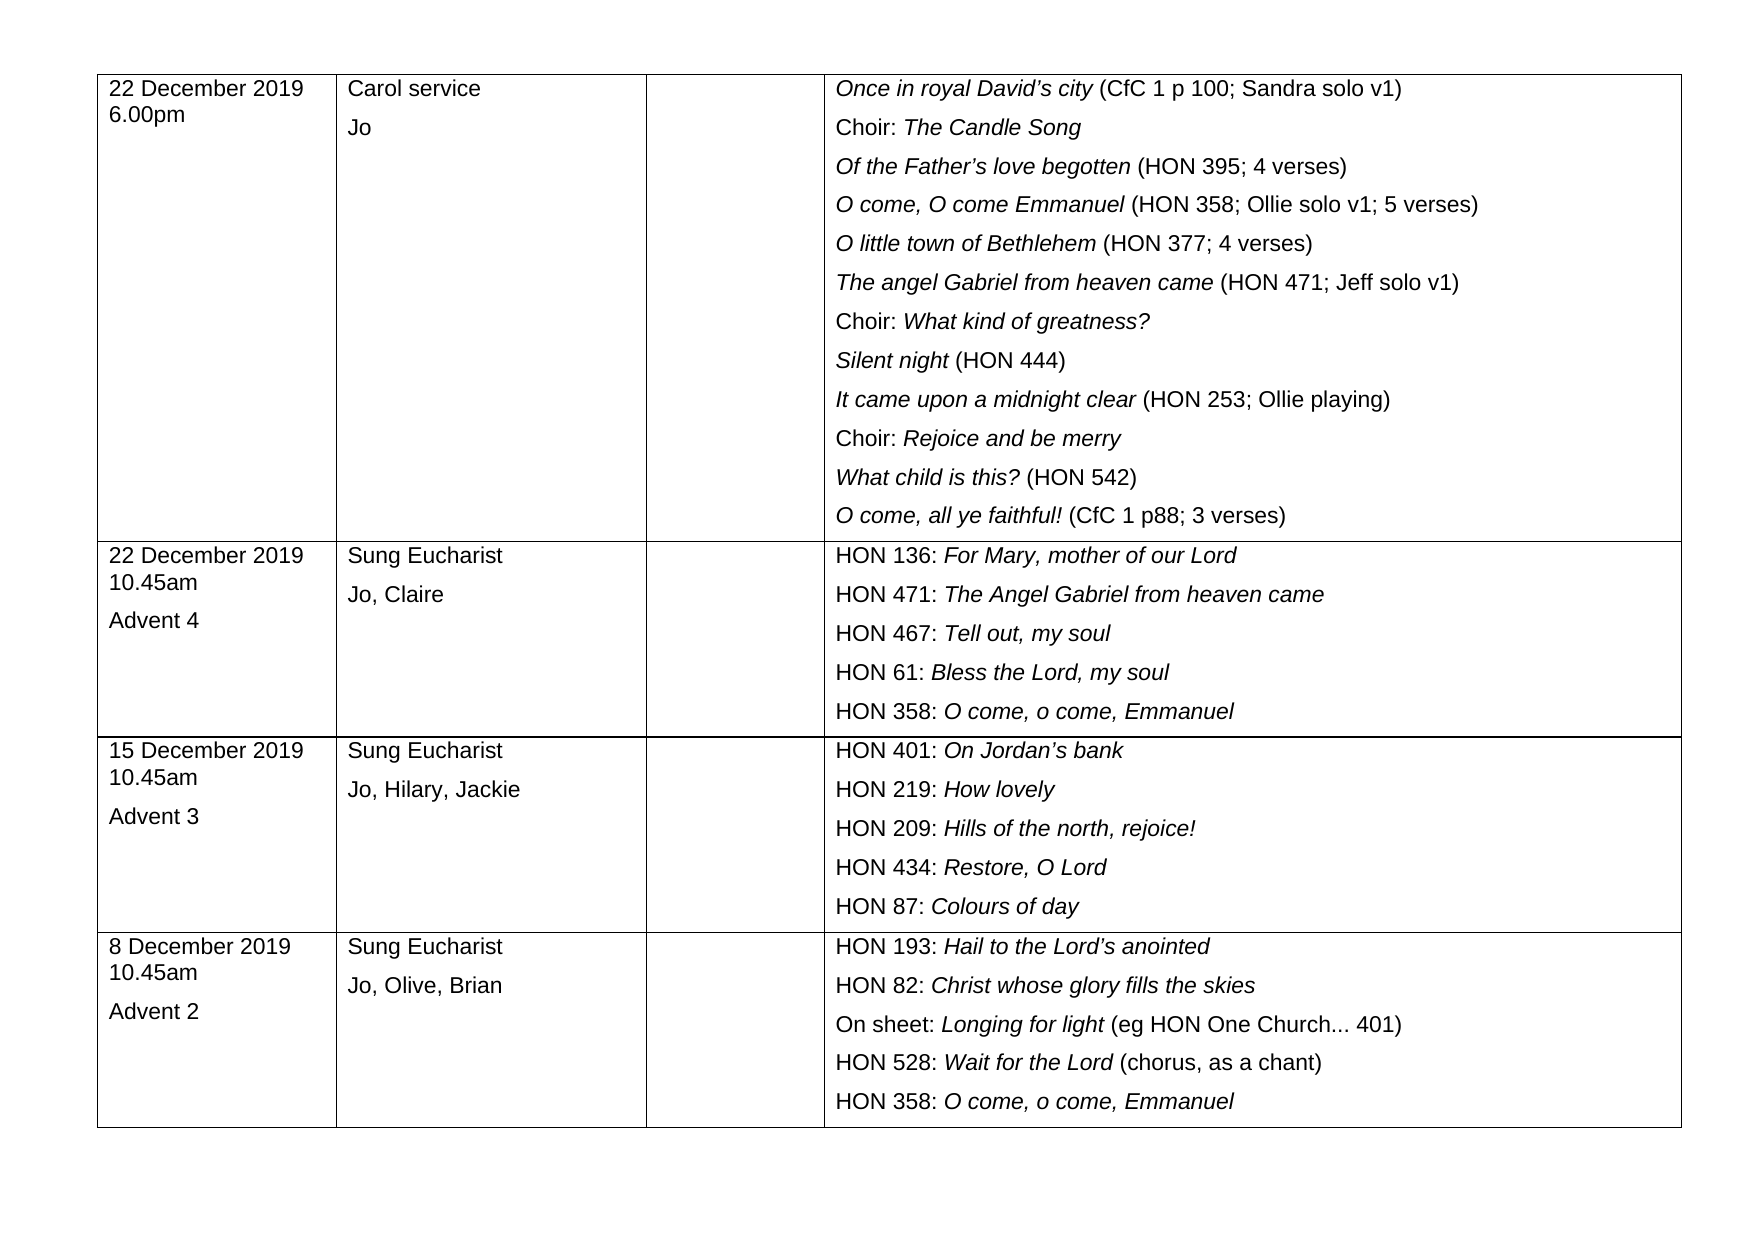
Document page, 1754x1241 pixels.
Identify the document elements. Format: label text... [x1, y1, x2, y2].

table_cell HON 136: For Mary, mother of our Lord HON 471: The Angel Gabriel from heaven came HON 467: Tell out, my soul HON 61: Bless the Lord, my soul HON 358: O come, o come, Emmanuel [825, 542, 1681, 736]
table_cell 22 December 2019 10.45am Advent 4 [98, 542, 336, 736]
table_cell 8 December 2019 10.45am Advent 2 [98, 933, 336, 1127]
table_cell HON 401: On Jordan’s bank HON 219: How lovely HON 209: Hills of the north, rejoice! HON 434: Restore, O Lord HON 87: Colours of day [825, 738, 1681, 932]
table_cell [647, 75, 824, 541]
table_cell Sung Eucharist Jo, Olive, Brian [337, 933, 646, 1127]
table_cell [647, 933, 824, 1127]
table_cell Sung Eucharist Jo, Claire [337, 542, 646, 736]
table_cell Sung Eucharist Jo, Hilary, Jackie [337, 738, 646, 932]
table_cell [647, 542, 824, 736]
table_cell HON 193: Hail to the Lord’s anointed HON 82: Christ whose glory fills the skies On sheet: Longing for light (eg HON One Church... 401) HON 528: Wait for the Lord (chorus, as a chant) HON 358: O come, o come, Emmanuel [825, 933, 1681, 1127]
table_cell Carol service Jo [337, 75, 646, 541]
table_cell Once in royal David’s city (CfC 1 p 100; Sandra solo v1) Choir: The Candle Song Of the Father’s love begotten (HON 395; 4 verses) O come, O come Emmanuel (HON 358; Ollie solo v1; 5 verses) O little town of Bethlehem (HON 377; 4 verses) The angel Gabriel from heaven came (HON 471; Jeff solo v1) Choir: What kind of greatness? Silent night (HON 444) It came upon a midnight clear (HON 253; Ollie playing) Choir: Rejoice and be merry What child is this? (HON 542) O come, all ye faithful! (CfC 1 p88; 3 verses) [825, 75, 1681, 541]
table_cell 22 December 2019 6.00pm [98, 75, 336, 541]
table_cell [647, 738, 824, 932]
table_cell 15 December 2019 10.45am Advent 3 [98, 738, 336, 932]
